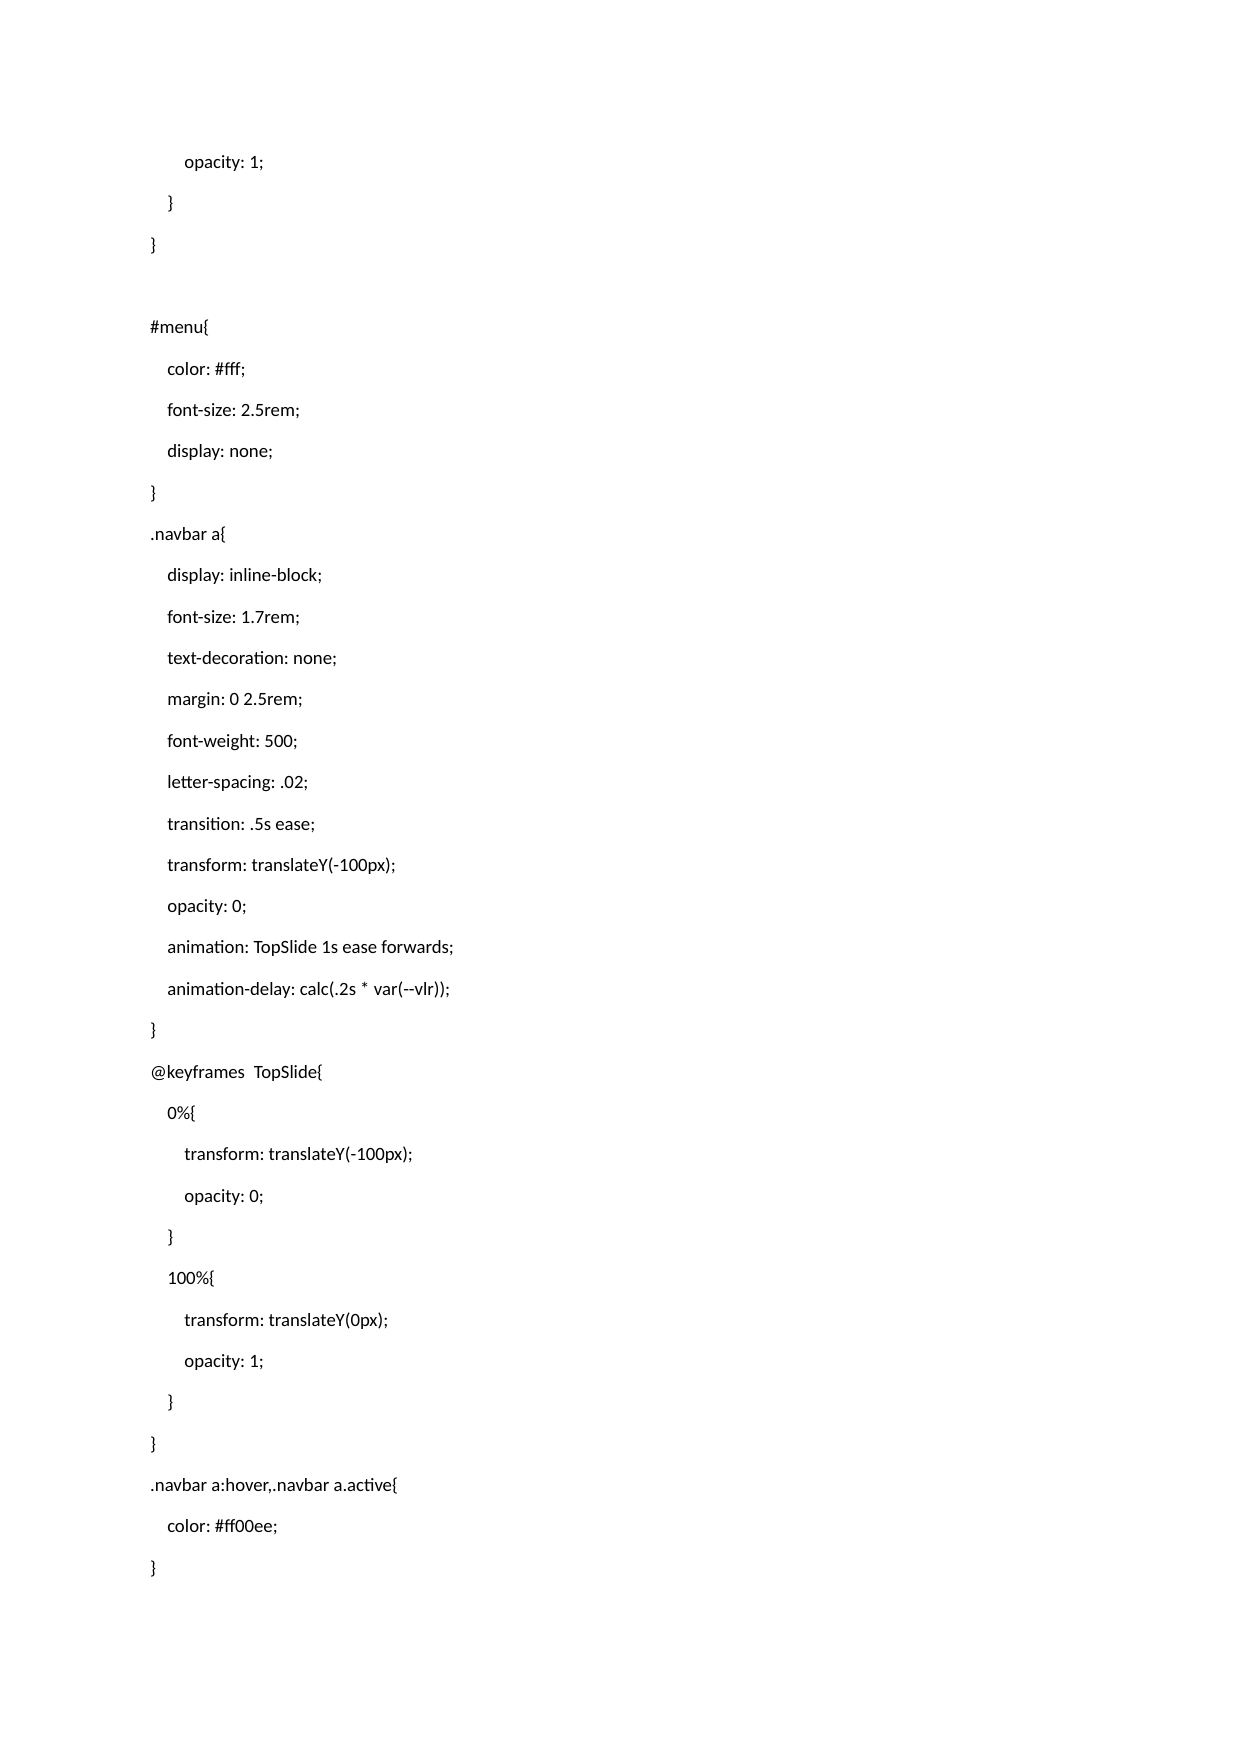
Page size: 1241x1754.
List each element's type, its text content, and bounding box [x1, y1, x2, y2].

text } [150, 1018, 1090, 1041]
text animation-delay: calc(.2s * var(--vlr)); [150, 977, 1090, 1000]
text transform: translateY(-100px); [150, 1142, 1090, 1165]
text } [150, 191, 1090, 214]
text 100%{ [150, 1267, 1090, 1289]
text } [150, 1432, 1090, 1455]
text } [150, 1225, 1090, 1248]
text } [150, 1391, 1090, 1413]
text font-size: 2.5rem; [150, 398, 1090, 421]
text .navbar a:hover,.navbar a.active{ [150, 1473, 1090, 1496]
text #menu{ [150, 315, 1090, 338]
text 0%{ [150, 1101, 1090, 1124]
text letter-spacing: .02; [150, 770, 1090, 793]
text font-size: 1.7rem; [150, 605, 1090, 628]
text display: none; [150, 439, 1090, 462]
text animation: TopSlide 1s ease forwards; [150, 936, 1090, 959]
text opacity: 0; [150, 894, 1090, 917]
text font-weight: 500; [150, 729, 1090, 752]
text transform: translateY(-100px); [150, 853, 1090, 876]
text display: inline-block; [150, 563, 1090, 586]
text color: #ff00ee; [150, 1515, 1090, 1538]
text @keyframes TopSlide{ [150, 1060, 1090, 1083]
text } [150, 481, 1090, 504]
text color: #fff; [150, 357, 1090, 380]
text transition: .5s ease; [150, 812, 1090, 834]
text margin: 0 2.5rem; [150, 688, 1090, 711]
text opacity: 1; [150, 1349, 1090, 1372]
text transform: translateY(0px); [150, 1308, 1090, 1331]
text opacity: 1; [150, 150, 1090, 173]
text } [150, 233, 1090, 256]
text .navbar a{ [150, 522, 1090, 545]
text text-decoration: none; [150, 646, 1090, 669]
text } [150, 1556, 1090, 1579]
text opacity: 0; [150, 1184, 1090, 1207]
